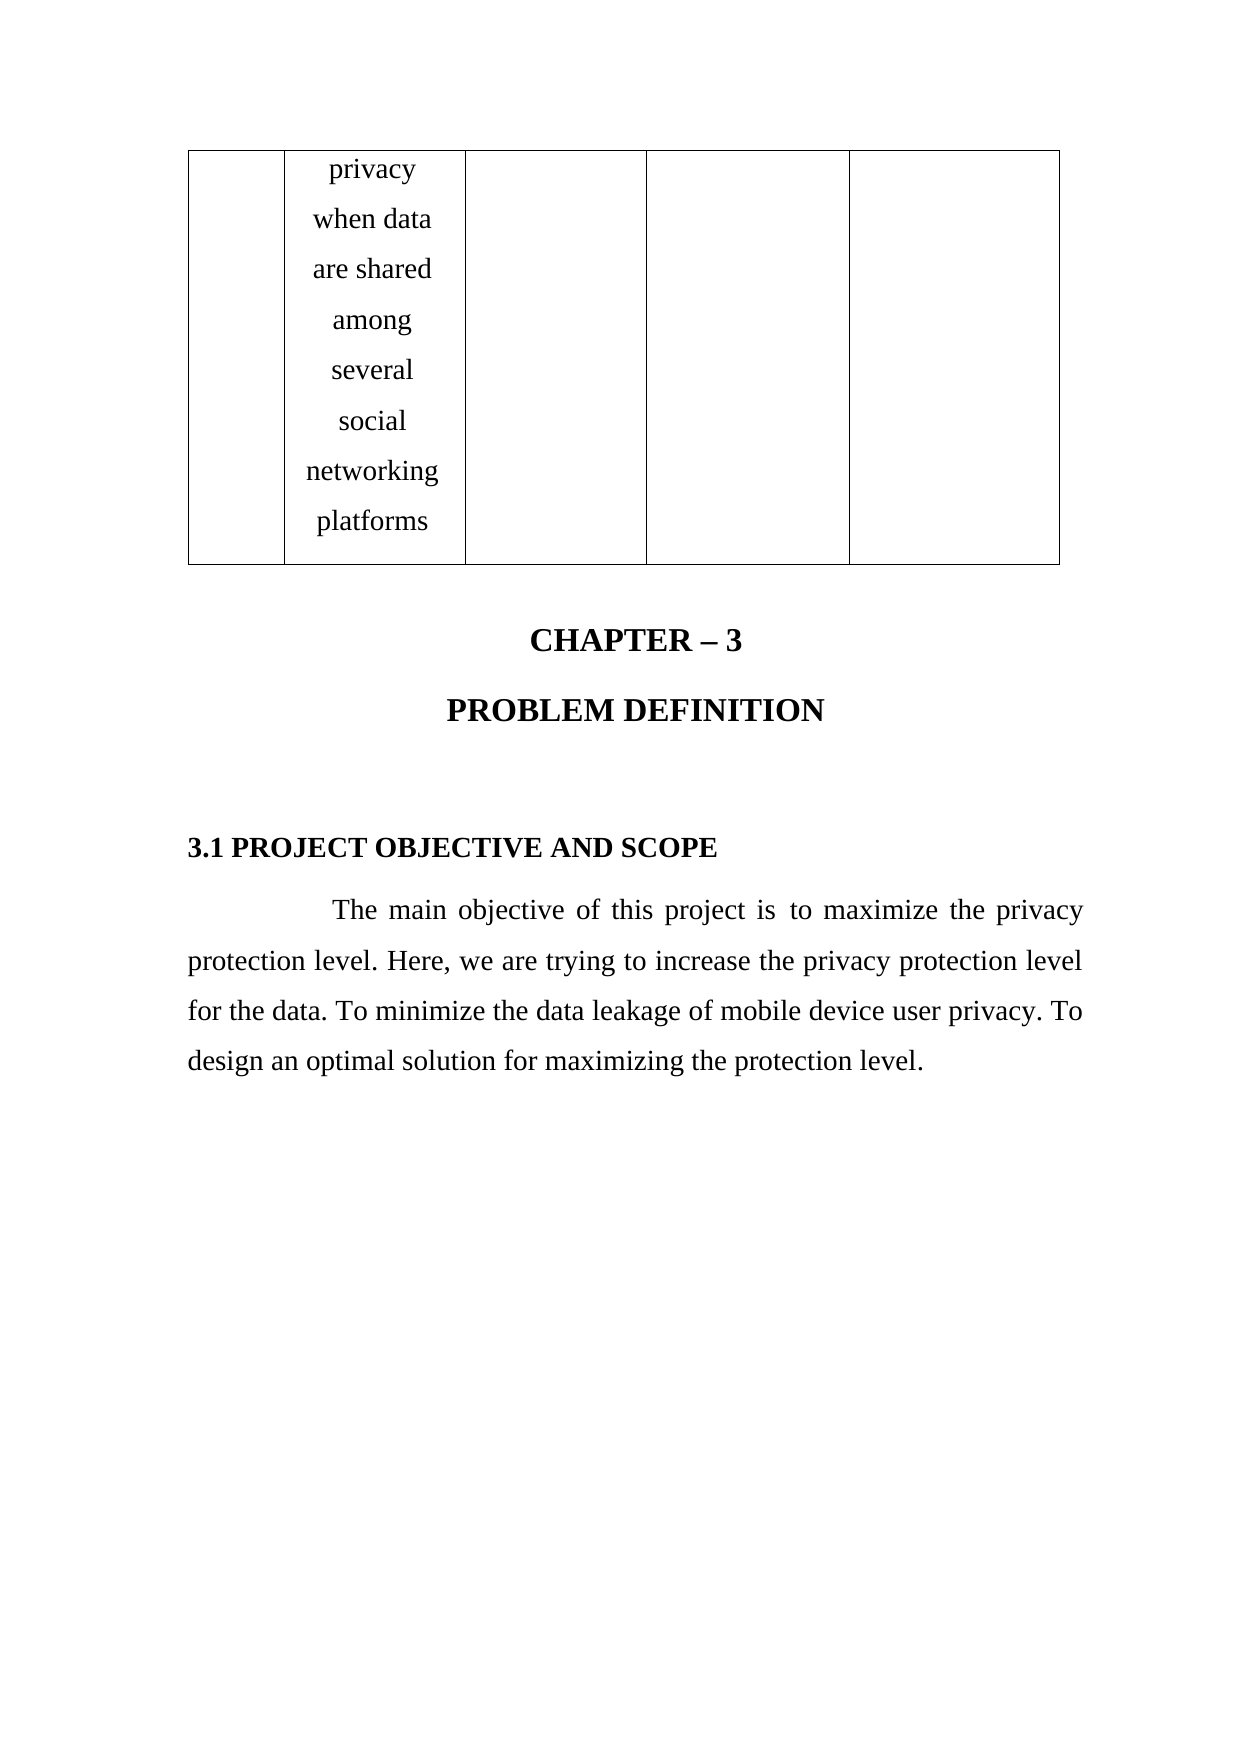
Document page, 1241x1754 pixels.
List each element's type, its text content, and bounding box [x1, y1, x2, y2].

text 3.1 PROJECT OBJECTIVE AND SCOPE [187, 830, 1084, 863]
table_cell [285, 151, 465, 563]
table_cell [466, 151, 646, 563]
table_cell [850, 151, 1059, 563]
text The main objective of this project is to maximize the privacy protection level. Here, we are trying to increase the privacy protection level for the data. To minimize the data leakage of mobile device user privacy. To design an optimal solution for maximizing the protection level. [187, 892, 1084, 1077]
text PROBLEM DEFINITION [187, 690, 1084, 728]
table_cell 5 [189, 151, 284, 563]
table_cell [647, 151, 849, 563]
text CHAPTER – 3 [187, 620, 1084, 658]
